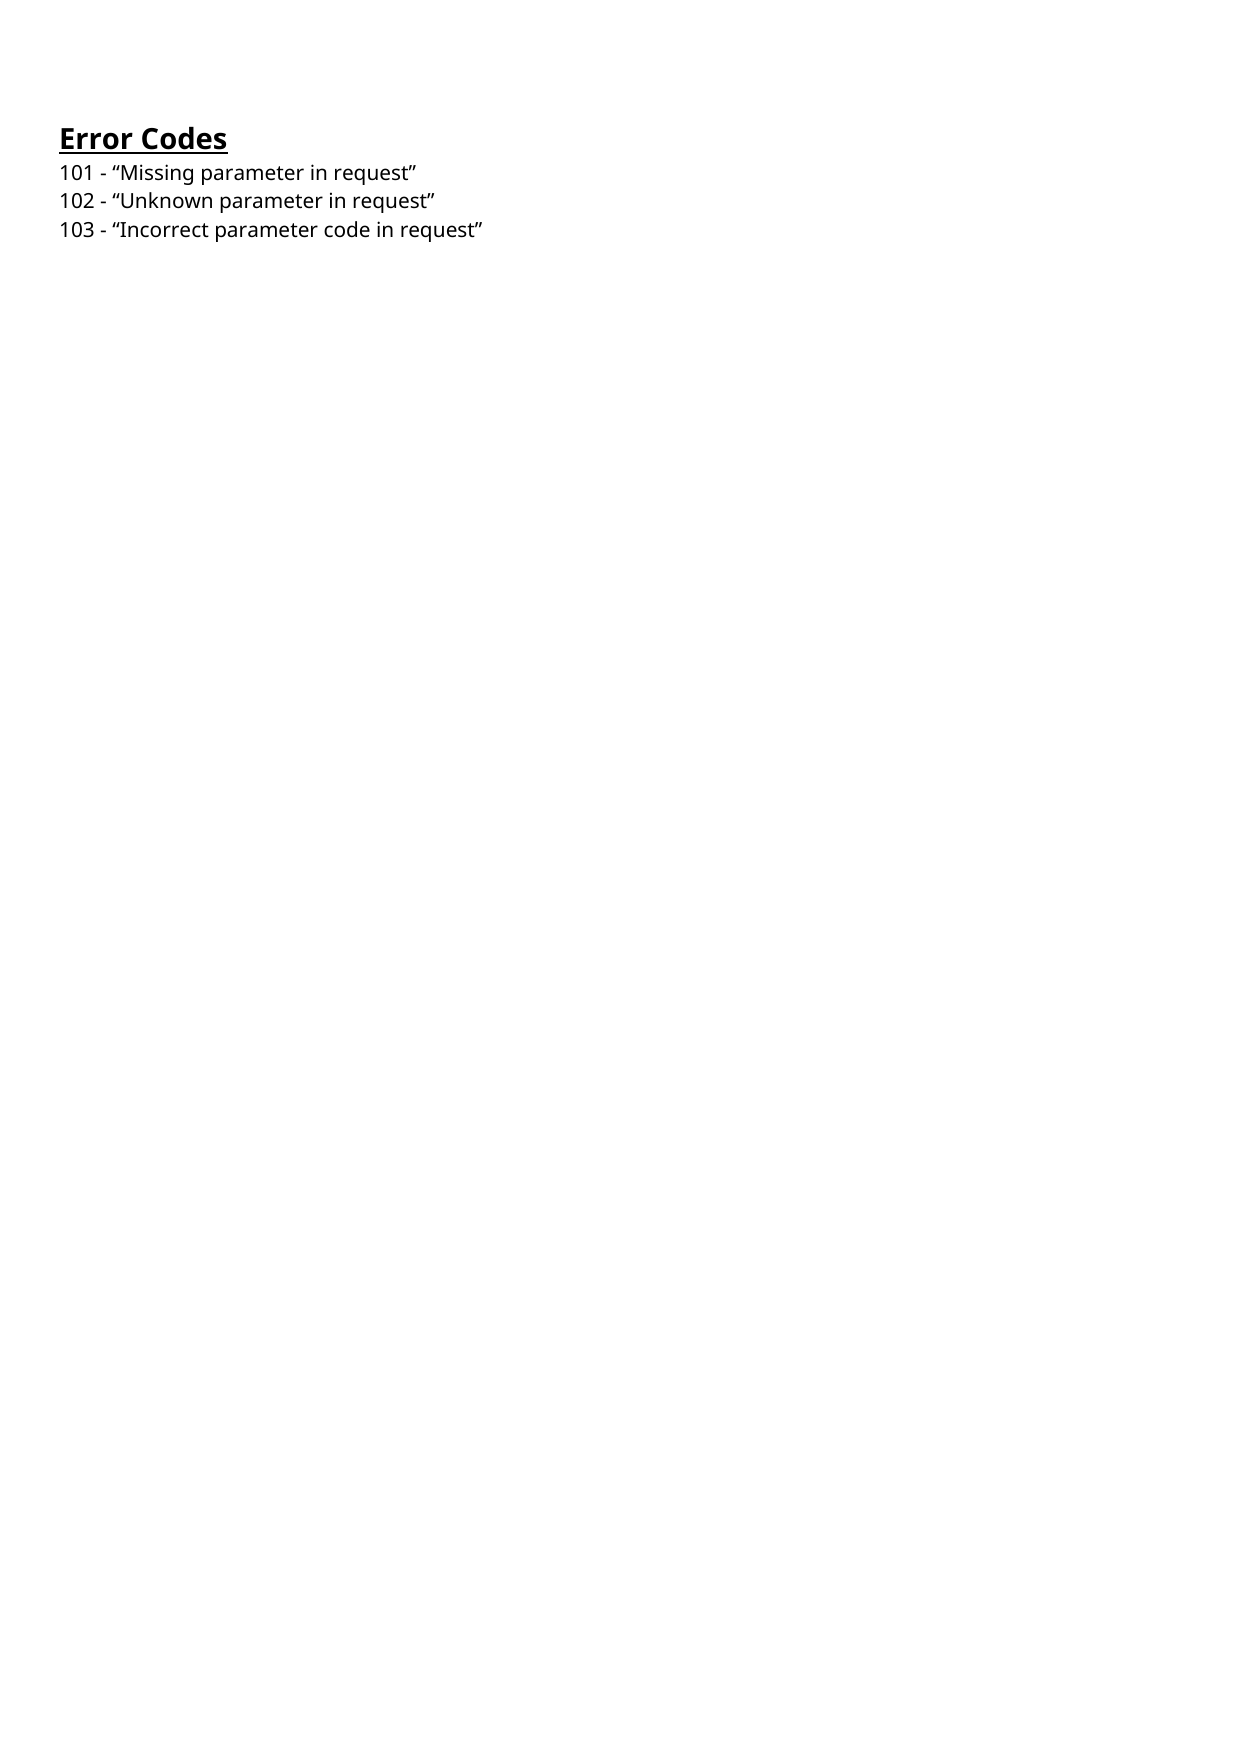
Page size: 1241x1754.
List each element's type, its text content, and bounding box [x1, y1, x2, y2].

text Error Codes [59, 118, 1122, 158]
text 101 - “Missing parameter in request” [59, 158, 1122, 186]
text 102 - “Unknown parameter in request” [59, 186, 1122, 215]
text 103 - “Incorrect parameter code in request” [59, 215, 1122, 243]
